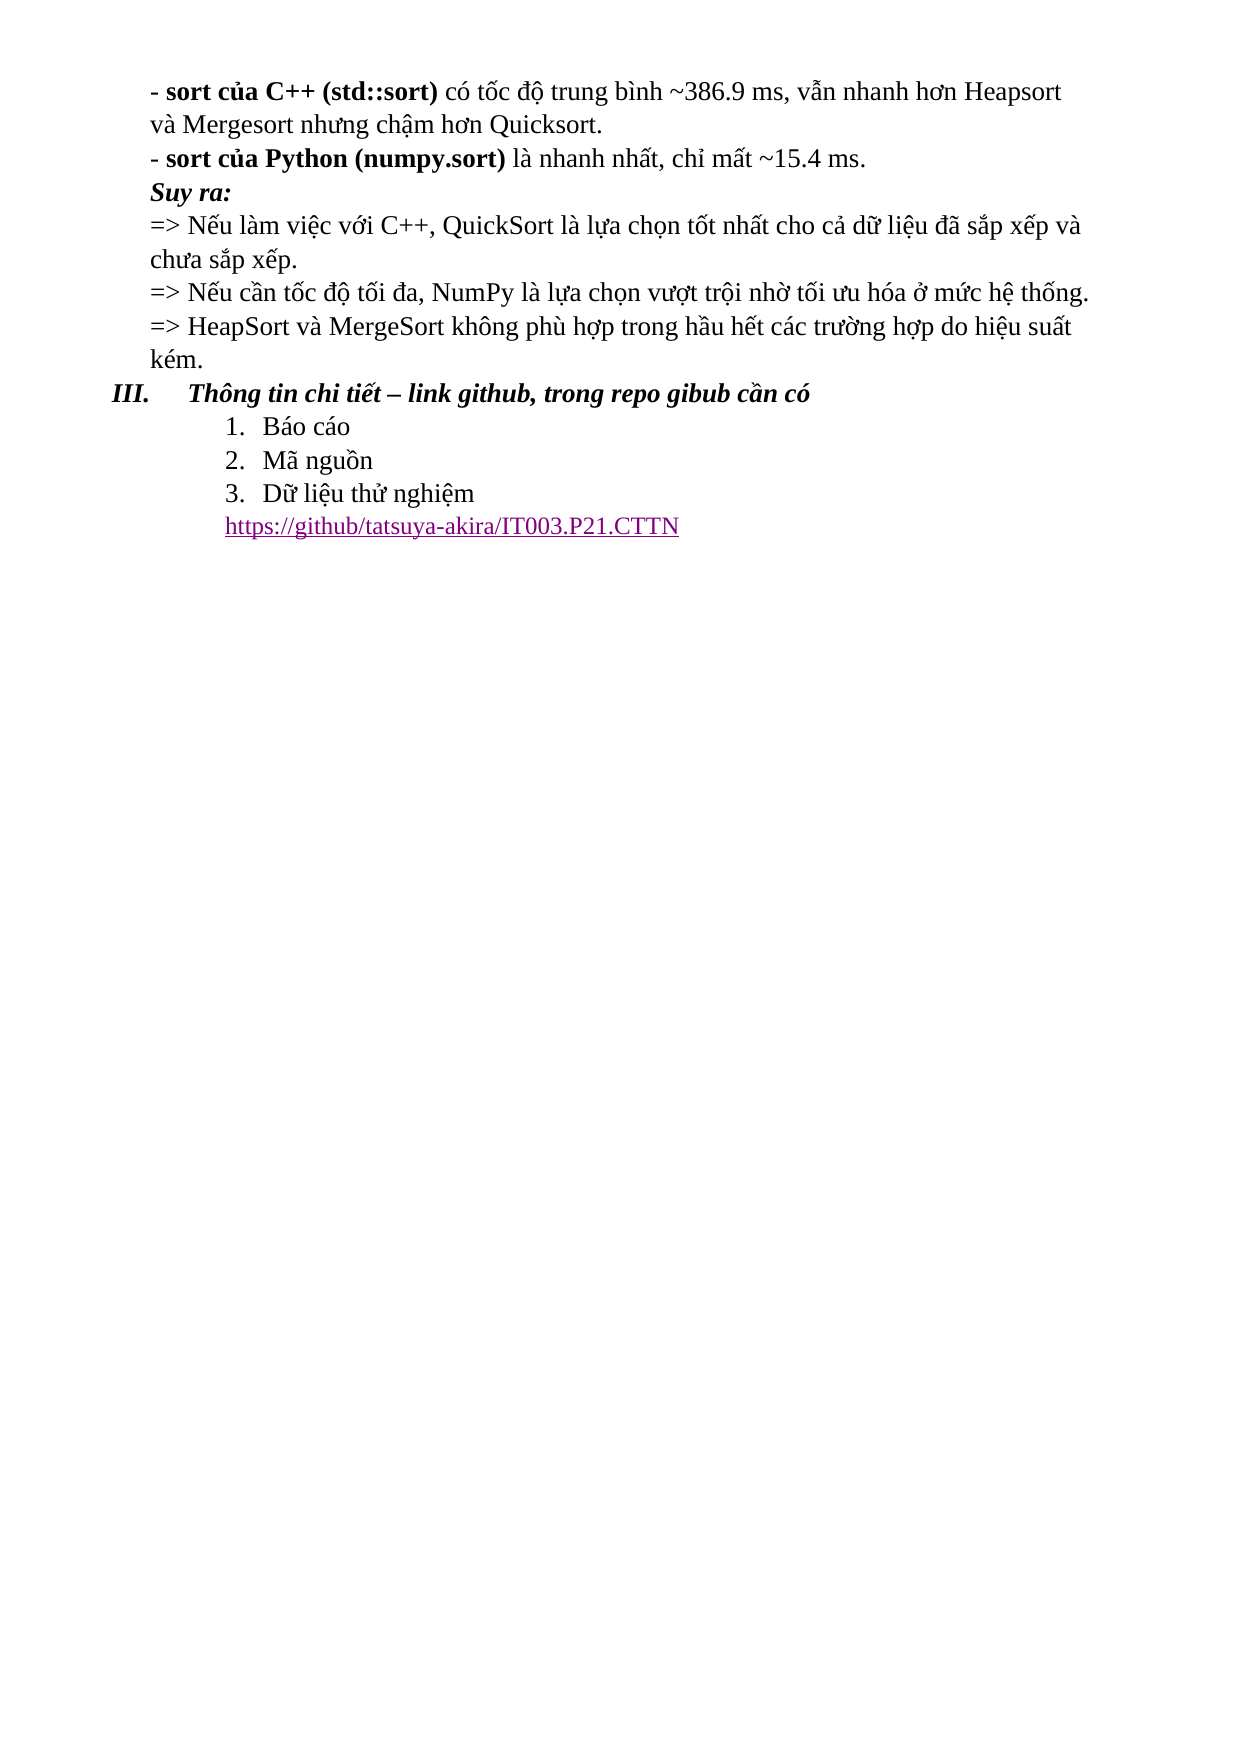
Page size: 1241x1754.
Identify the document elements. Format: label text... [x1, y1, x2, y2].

list Mã nguồn [225, 444, 1090, 475]
list => Nếu làm việc với C++, QuickSort là lựa chọn tốt nhất cho cả dữ liệu đã sắp xếp và chưa sắp xếp. [150, 209, 1090, 274]
list - sort của C++ (std::sort) có tốc độ trung bình ~386.9 ms, vẫn nhanh hơn Heapsort và Mergesort nhưng chậm hơn Quicksort. [150, 75, 1090, 140]
list Suy ra: [150, 176, 1090, 207]
list Dữ liệu thử nghiệm [225, 477, 1090, 509]
list - sort của Python (numpy.sort) là nhanh nhất, chỉ mất ~15.4 ms. [150, 142, 1090, 173]
list Thông tin chi tiết – link github, trong repo gibub cần có [150, 377, 1090, 408]
list https://github/tatsuya-akira/IT003.P21.CTTN [225, 511, 1090, 540]
list => HeapSort và MergeSort không phù hợp trong hầu hết các trường hợp do hiệu suất kém. [150, 310, 1090, 374]
list Báo cáo [225, 410, 1090, 442]
list => Nếu cần tốc độ tối đa, NumPy là lựa chọn vượt trội nhờ tối ưu hóa ở mức hệ thống. [150, 276, 1090, 307]
